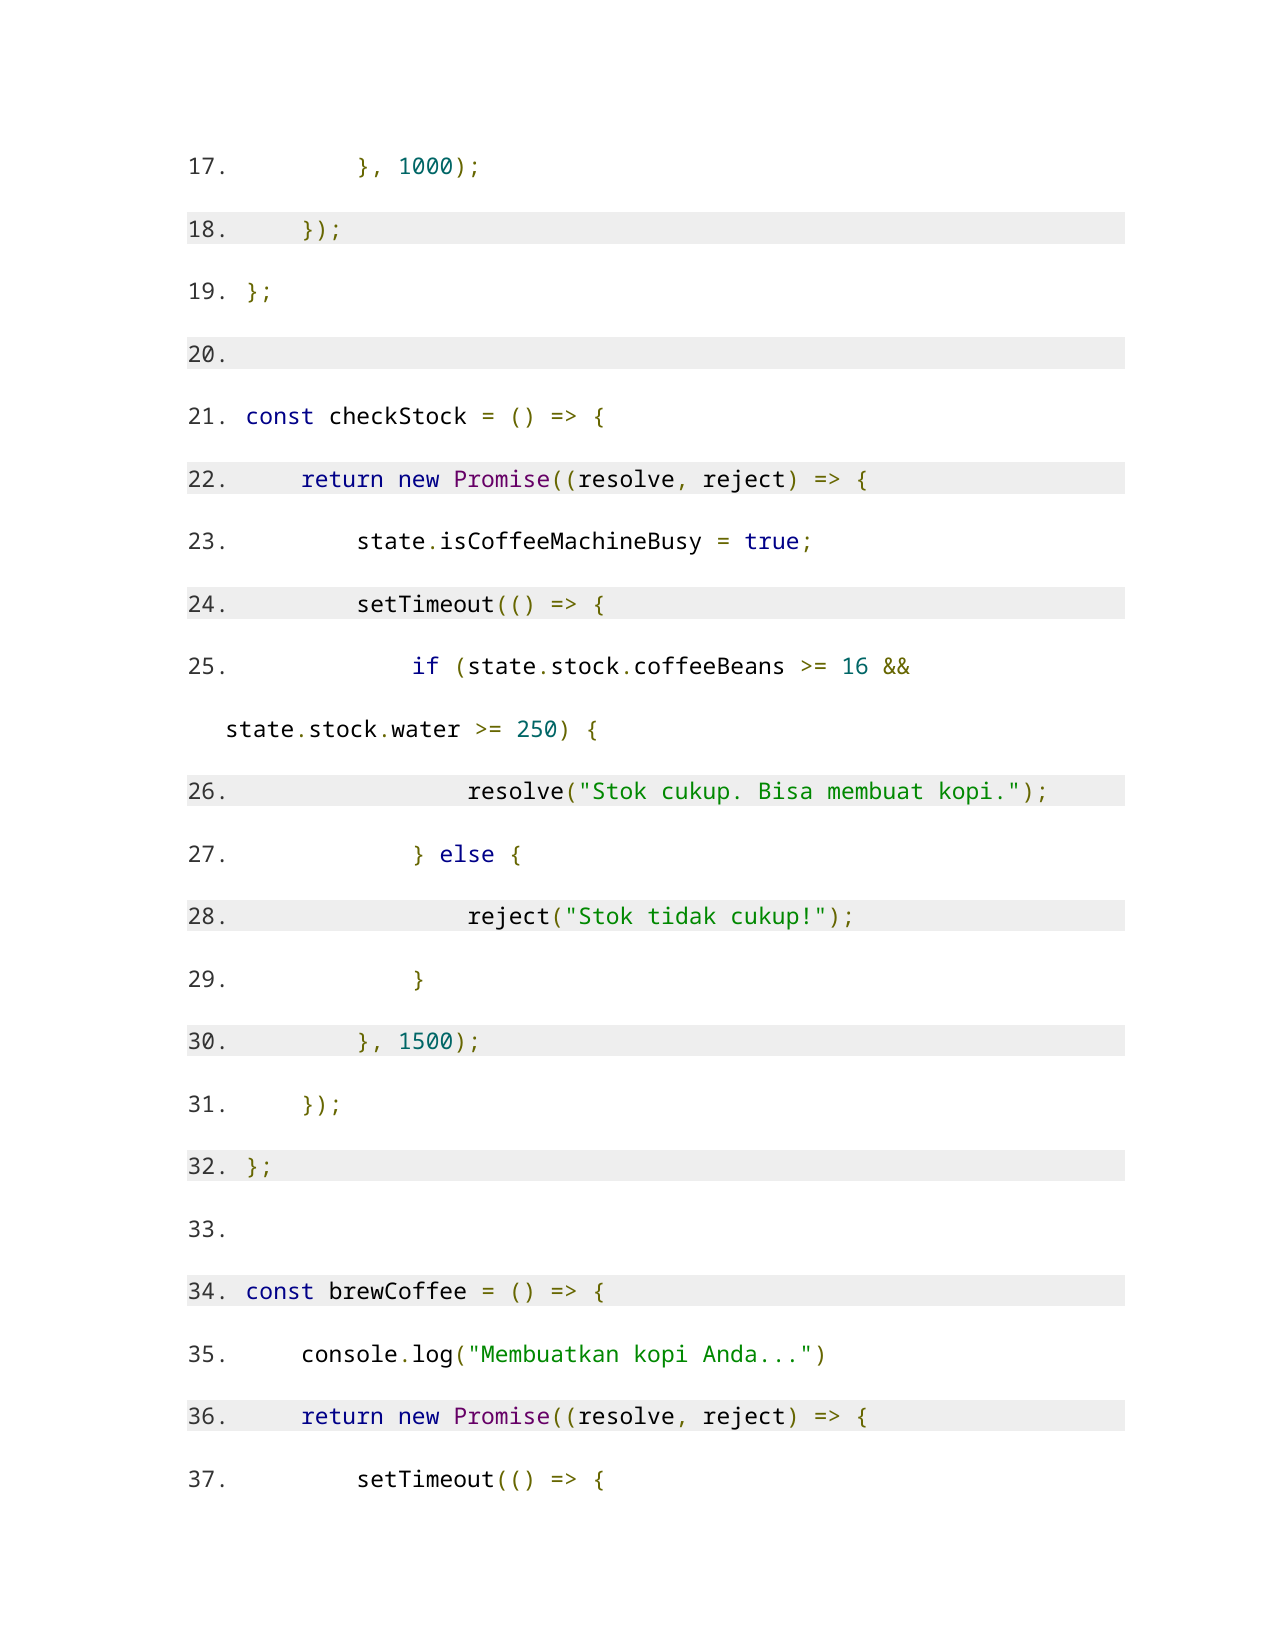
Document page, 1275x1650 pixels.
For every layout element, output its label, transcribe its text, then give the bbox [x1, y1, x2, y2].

list reject("Stok tidak cukup!"); [187, 900, 1125, 931]
list }); [187, 1087, 1125, 1119]
list }; [187, 275, 1125, 306]
list const brewCoffee = () => { [187, 1275, 1125, 1306]
list } [187, 962, 1125, 994]
list if (state.stock.coffeeBeans >= 16 && state.stock.water >= 250) { [187, 650, 1125, 744]
list resolve("Stok cukup. Bisa membuat kopi."); [187, 775, 1125, 806]
list }); [187, 212, 1125, 244]
list return new Promise((resolve, reject) => { [187, 462, 1125, 494]
list const checkStock = () => { [187, 400, 1125, 431]
list }, 1500); [187, 1025, 1125, 1056]
list } else { [187, 837, 1125, 869]
list setTimeout(() => { [187, 587, 1125, 619]
list setTimeout(() => { [187, 1462, 1125, 1494]
list return new Promise((resolve, reject) => { [187, 1400, 1125, 1431]
list }; [187, 1150, 1125, 1181]
list }, 1000); [187, 150, 1125, 181]
list state.isCoffeeMachineBusy = true; [187, 525, 1125, 556]
list console.log("Membuatkan kopi Anda...") [187, 1337, 1125, 1369]
